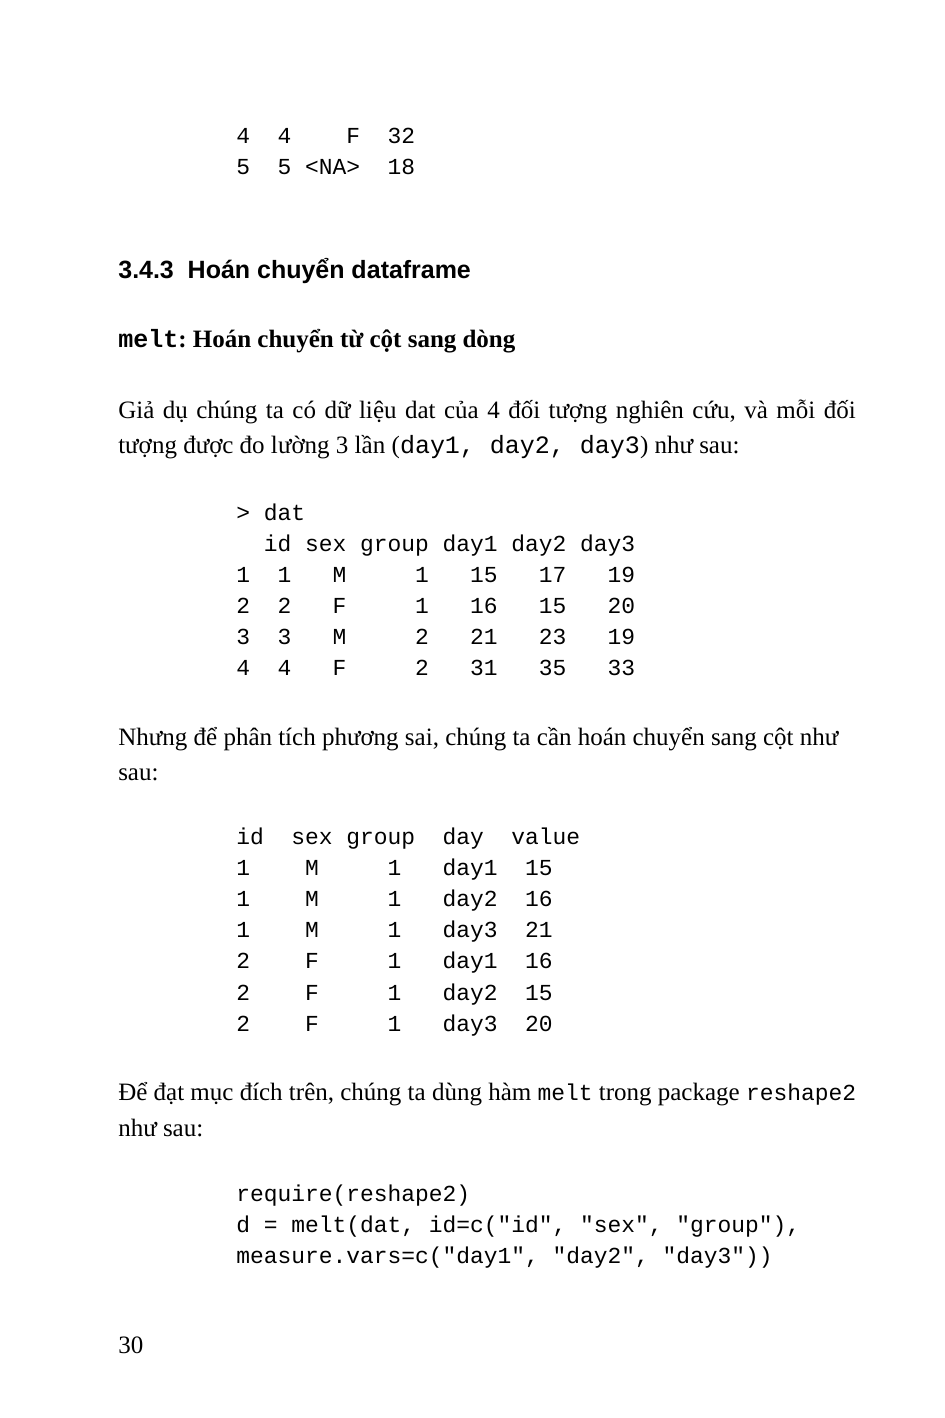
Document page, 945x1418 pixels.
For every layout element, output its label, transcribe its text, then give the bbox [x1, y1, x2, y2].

text melt: Hoán chuyển từ cột sang dòng [118, 324, 856, 355]
text 1 M 1 day3 21 [236, 919, 856, 945]
text Giả dụ chúng ta có dữ liệu dat của 4 đối tượng nghiên cứu, và mỗi đối tượng được đo lường 3 lần (day1, day2, day3) như sau: [118, 396, 856, 461]
text require(reshape2) [236, 1182, 856, 1208]
text Để đạt mục đích trên, chúng ta dùng hàm melt trong package reshape2 như sau: [118, 1077, 856, 1142]
text 5 5 <NA> 18 [236, 155, 856, 181]
text 1 1 M 1 15 17 19 [236, 563, 856, 589]
text 2 F 1 day3 20 [236, 1012, 856, 1038]
text 3 3 M 2 21 23 19 [236, 626, 856, 652]
text 4 4 F 32 [236, 124, 856, 150]
text 2 F 1 day2 15 [236, 981, 856, 1007]
text > dat [236, 501, 856, 527]
text d = melt(dat, id=c("id", "sex", "group"), measure.vars=c("day1", "day2", "day3")) [236, 1213, 856, 1270]
text id sex group day value [236, 826, 856, 852]
text 3.4.3 Hoán chuyển dataframe [118, 255, 856, 284]
text 2 F 1 day1 16 [236, 950, 856, 976]
text 1 M 1 day1 15 [236, 857, 856, 883]
text id sex group day1 day2 day3 [236, 532, 856, 558]
text 1 M 1 day2 16 [236, 888, 856, 914]
text 4 4 F 2 31 35 33 [236, 657, 856, 683]
text 2 2 F 1 16 15 20 [236, 594, 856, 621]
text Nhưng để phân tích phương sai, chúng ta cần hoán chuyển sang cột như sau: [118, 722, 856, 785]
